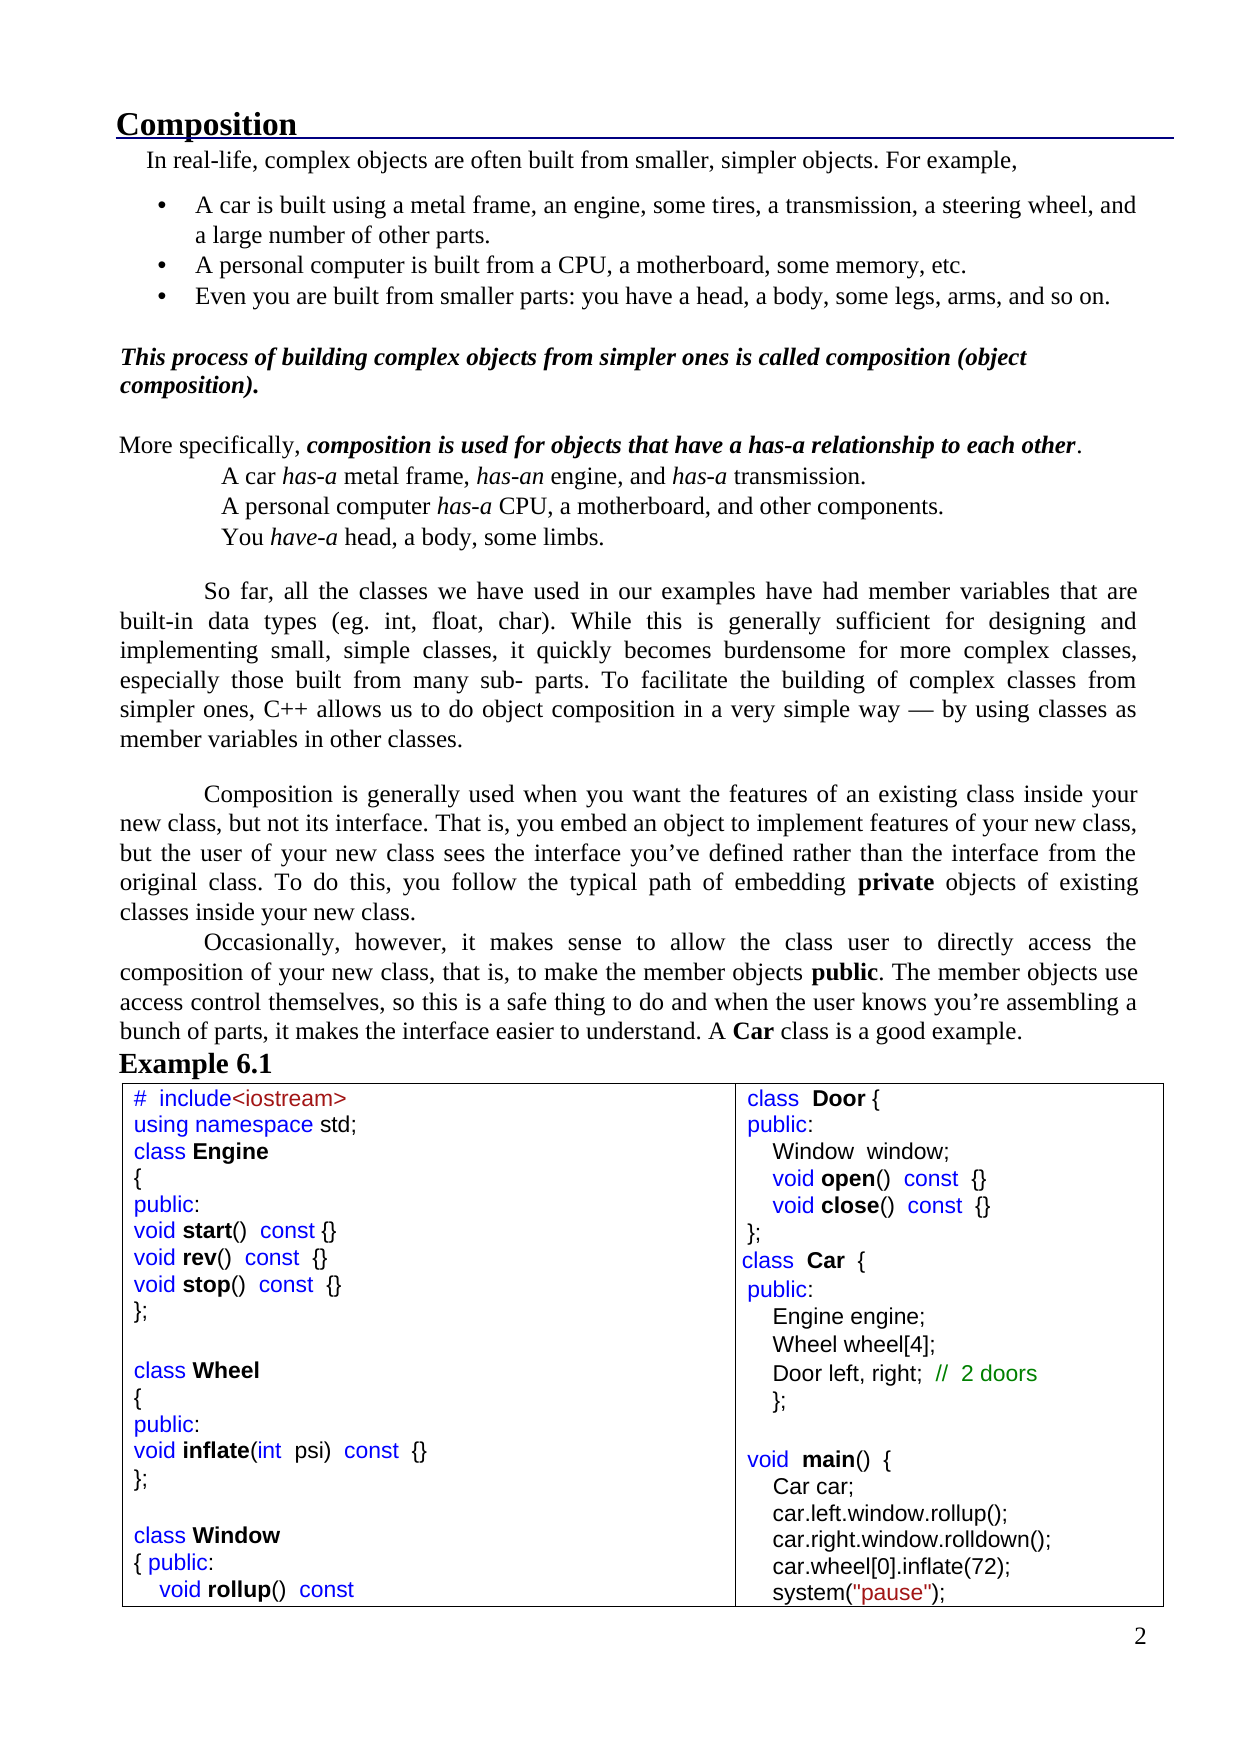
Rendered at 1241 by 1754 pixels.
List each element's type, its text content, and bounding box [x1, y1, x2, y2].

subtitle Example 6.1 [118, 1047, 1146, 1080]
text You have-a head, a body, some limbs. [194, 522, 1138, 550]
list A personal computer is built from a CPU, a motherboard, some memory, etc. [157, 250, 1138, 279]
text In real-life, complex objects are often built from smaller, simpler objects. For example, [71, 145, 1146, 174]
text A personal computer has-a CPU, a motherboard, and other components. [168, 491, 1138, 520]
text So far, all the classes we have used in our examples have had member variables that are built-in data types (eg. int, float, char). While this is generally sufficient for designing and implementing small, simple classes, it quickly becomes burdensome for more complex classes, especially those built from many sub- parts. To facilitate the building of complex classes from simpler ones, C++ allows us to do object composition in a very simple way — by using classes as member variables in other classes. [119, 576, 1138, 753]
text More specifically, composition is used for objects that have a has-a relationship to each other. [118, 430, 1138, 459]
text Composition is generally used when you want the features of an existing class inside your new class, but not its interface. That is, you embed an object to implement features of your new class, but the user of your new class sees the interface you’ve defined rather than the interface from the original class. To do this, you follow the typical path of embedding private objects of existing classes inside your new class. [119, 779, 1138, 926]
text Occasionally, however, it makes sense to allow the class user to directly access the composition of your new class, that is, to make the member objects public. The member objects use access control themselves, so this is a safe thing to do and when the user knows you’re assembling a bunch of parts, it makes the interface easier to understand. A Car class is a good example. [119, 927, 1138, 1045]
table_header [736, 1084, 1163, 1606]
text This process of building complex objects from simpler ones is called composition (object composition). [120, 342, 1146, 399]
text A car has-a metal frame, has-an engine, and has-a transmission. [194, 461, 1138, 489]
text Composition [71, 104, 1146, 142]
list Even you are built from smaller parts: you have a head, a body, some legs, arms, and so on. [157, 281, 1138, 309]
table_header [123, 1084, 735, 1606]
list A car is built using a metal frame, an engine, some tires, a transmission, a steering wheel, and a large number of other parts. [157, 190, 1138, 248]
